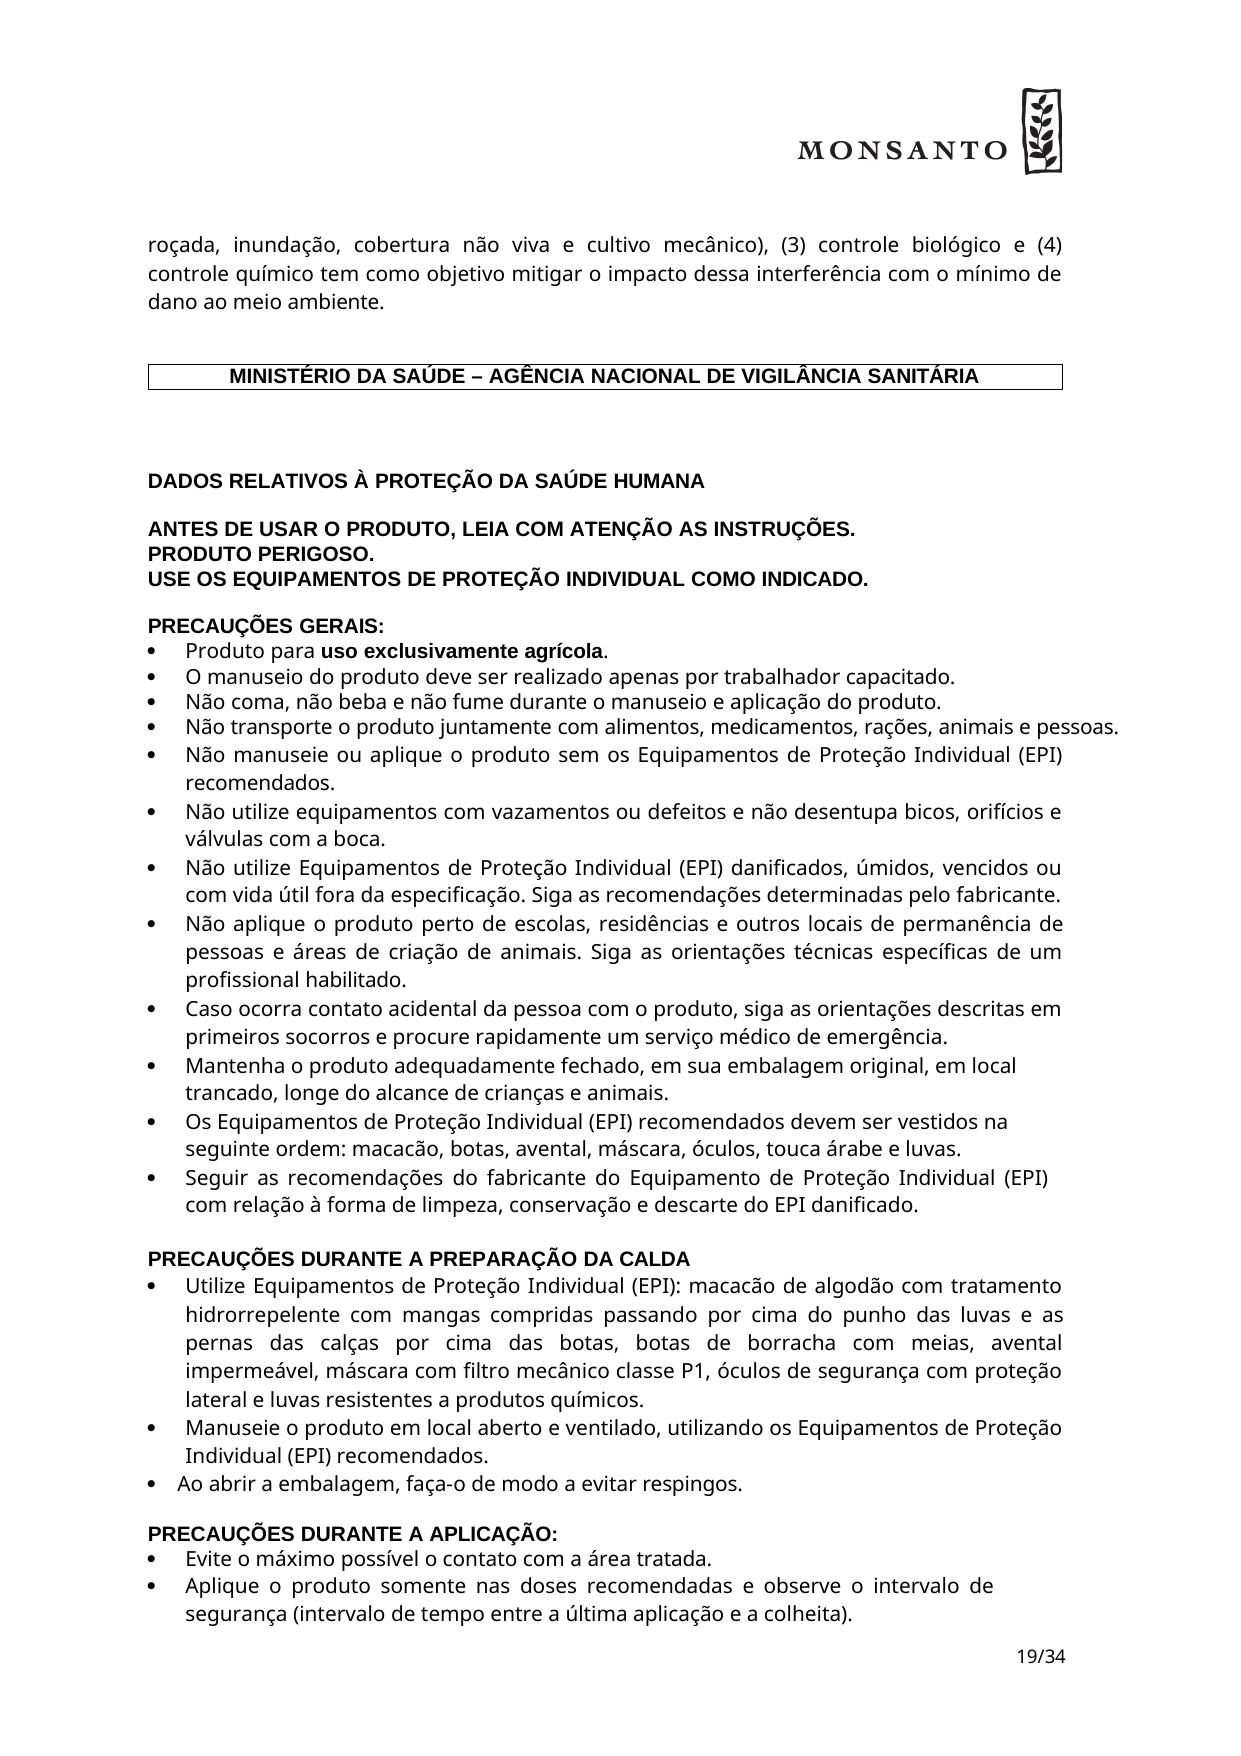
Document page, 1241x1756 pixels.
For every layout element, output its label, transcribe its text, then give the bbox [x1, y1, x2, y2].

list Seguir as recomendações do fabricante do Equipamento de Proteção Individual (EPI) com relação à forma de limpeza, conservação e descarte do EPI danificado. [148, 1163, 1063, 1219]
text USE OS EQUIPAMENTOS DE PROTEÇÃO INDIVIDUAL COMO INDICADO. [148, 566, 1137, 590]
text PRECAUÇÕES GERAIS: [148, 614, 1137, 638]
list Caso ocorra contato acidental da pessoa com o produto, siga as orientações descritas em primeiros socorros e procure rapidamente um serviço médico de emergência. [148, 994, 1063, 1051]
list Evite o máximo possível o contato com a área tratada. [148, 1546, 1137, 1571]
subtitle PRECAUÇÕES DURANTE A PREPARAÇÃO DA CALDA [148, 1247, 1137, 1271]
list Aplique o produto somente nas doses recomendadas e observe o intervalo de segurança (intervalo de tempo entre a última aplicação e a colheita). [148, 1571, 1063, 1627]
list Não utilize equipamentos com vazamentos ou defeitos e não desentupa bicos, orifícios e válvulas com a boca. [148, 797, 1063, 853]
list Não manuseie ou aplique o produto sem os Equipamentos de Proteção Individual (EPI) recomendados. [148, 740, 1063, 797]
list Produto para uso exclusivamente agrícola. [148, 638, 1137, 664]
list Utilize Equipamentos de Proteção Individual (EPI): macacão de algodão com tratamento hidrorrepelente com mangas compridas passando por cima do punho das luvas e as pernas das calças por cima das botas, botas de borracha com meias, avental impermeável, máscara com filtro mecânico classe P1, óculos de segurança com proteção lateral e luvas resistentes a produtos químicos. [148, 1271, 1063, 1413]
list Não transporte o produto juntamente com alimentos, medicamentos, rações, animais e pessoas. [148, 715, 1137, 740]
list O manuseio do produto deve ser realizado apenas por trabalhador capacitado. [148, 664, 1137, 689]
picture [797, 88, 1063, 175]
list Ao abrir a embalagem, faça-o de modo a evitar respingos. [148, 1469, 1137, 1498]
list Os Equipamentos de Proteção Individual (EPI) recomendados devem ser vestidos na seguinte ordem: macacão, botas, avental, máscara, óculos, touca árabe e luvas. [148, 1107, 1063, 1163]
subtitle PRECAUÇÕES DURANTE A APLICAÇÃO: [148, 1521, 1137, 1545]
text DADOS RELATIVOS À PROTEÇÃO DA SAÚDE HUMANA [148, 469, 1137, 493]
list Não utilize Equipamentos de Proteção Individual (EPI) danificados, úmidos, vencidos ou com vida útil fora da especificação. Siga as recomendações determinadas pelo fabricante. [148, 853, 1063, 909]
text roçada, inundação, cobertura não viva e cultivo mecânico), (3) controle biológico e (4) controle químico tem como objetivo mitigar o impacto dessa interferência com o mínimo de dano ao meio ambiente. [148, 231, 1063, 316]
text ANTES DE USAR O PRODUTO, LEIA COM ATENÇÃO AS INSTRUÇÕES. PRODUTO PERIGOSO. [148, 517, 953, 566]
list Não aplique o produto perto de escolas, residências e outros locais de permanência de pessoas e áreas de criação de animais. Siga as orientações técnicas específicas de um profissional habilitado. [148, 909, 1063, 994]
list Manuseie o produto em local aberto e ventilado, utilizando os Equipamentos de Proteção Individual (EPI) recomendados. [148, 1414, 1063, 1469]
list Não coma, não beba e não fume durante o manuseio e aplicação do produto. [148, 689, 1137, 715]
list Mantenha o produto adequadamente fechado, em sua embalagem original, em local trancado, longe do alcance de crianças e animais. [148, 1051, 1063, 1107]
